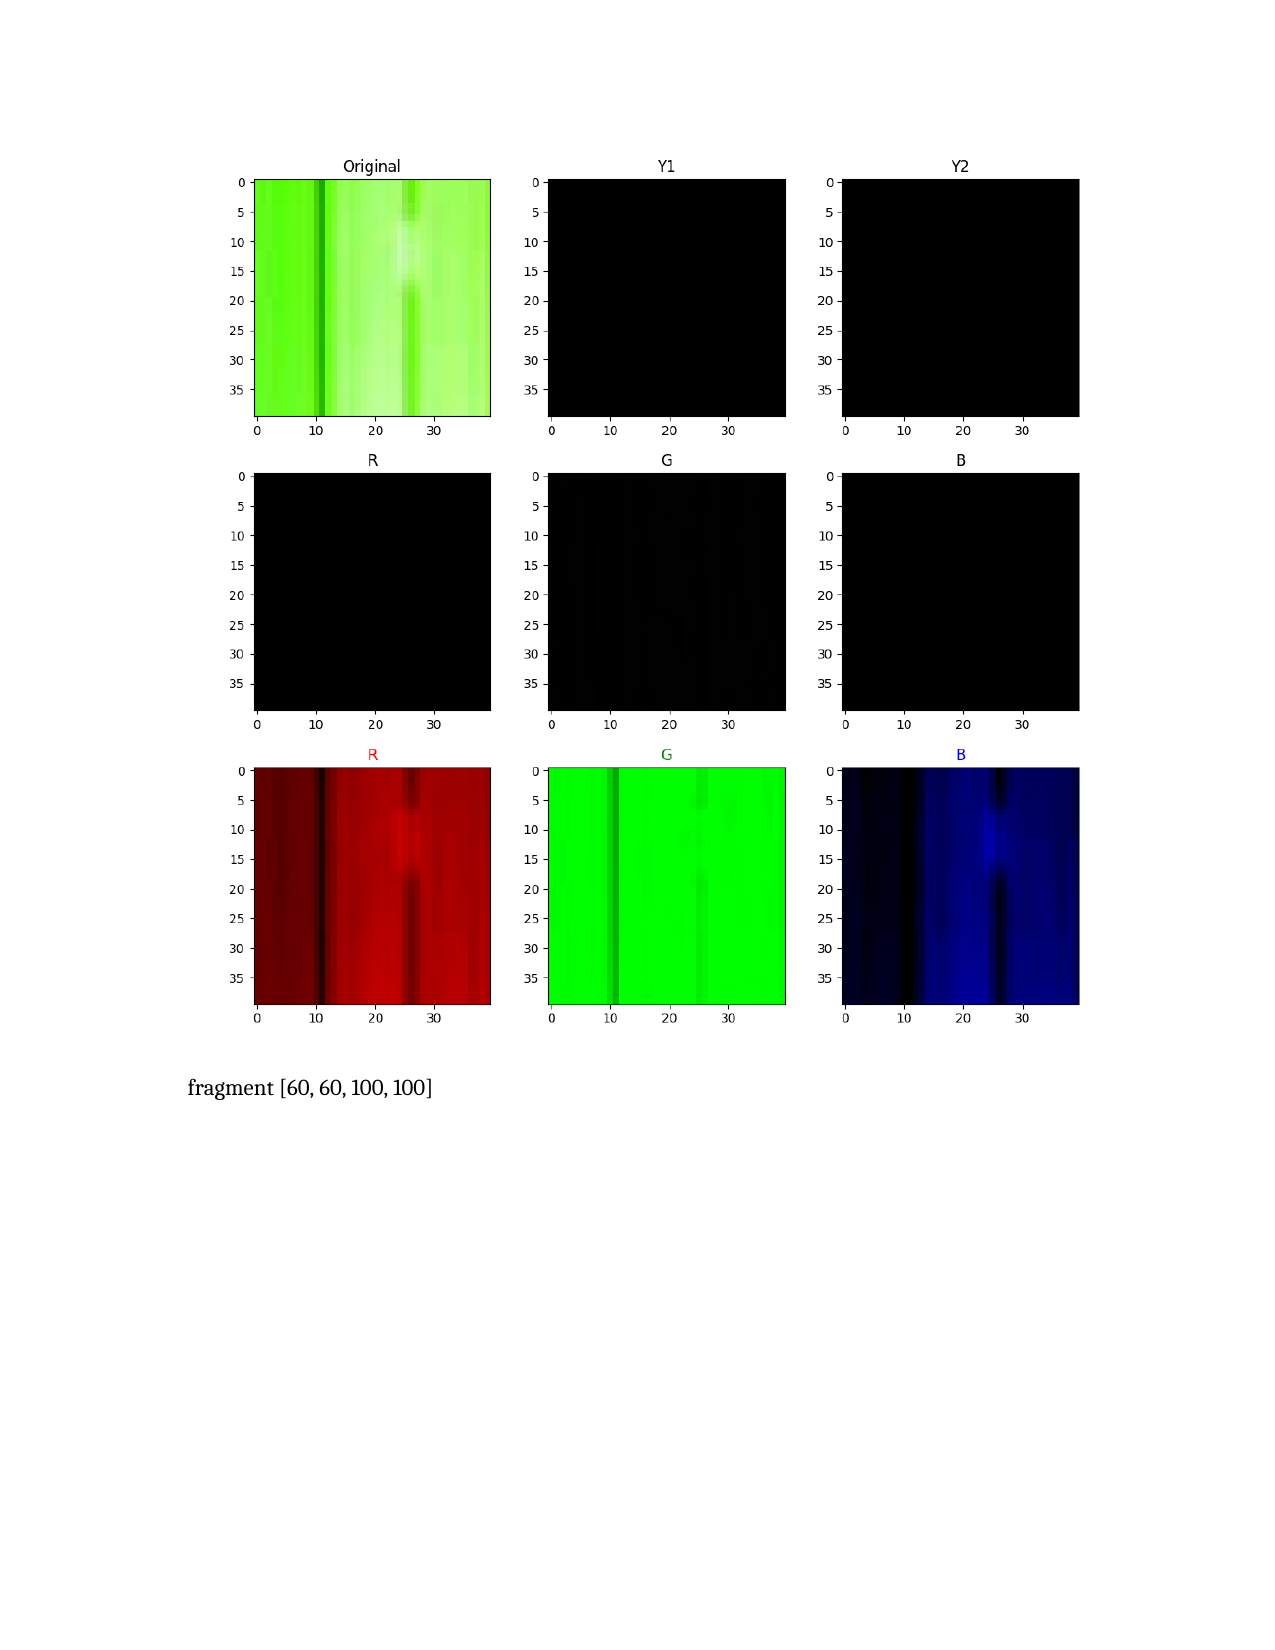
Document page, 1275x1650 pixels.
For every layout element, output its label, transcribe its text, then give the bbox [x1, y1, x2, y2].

text fragment [60, 60, 100, 100] [187, 1075, 1087, 1101]
picture [206, 150, 1107, 1050]
